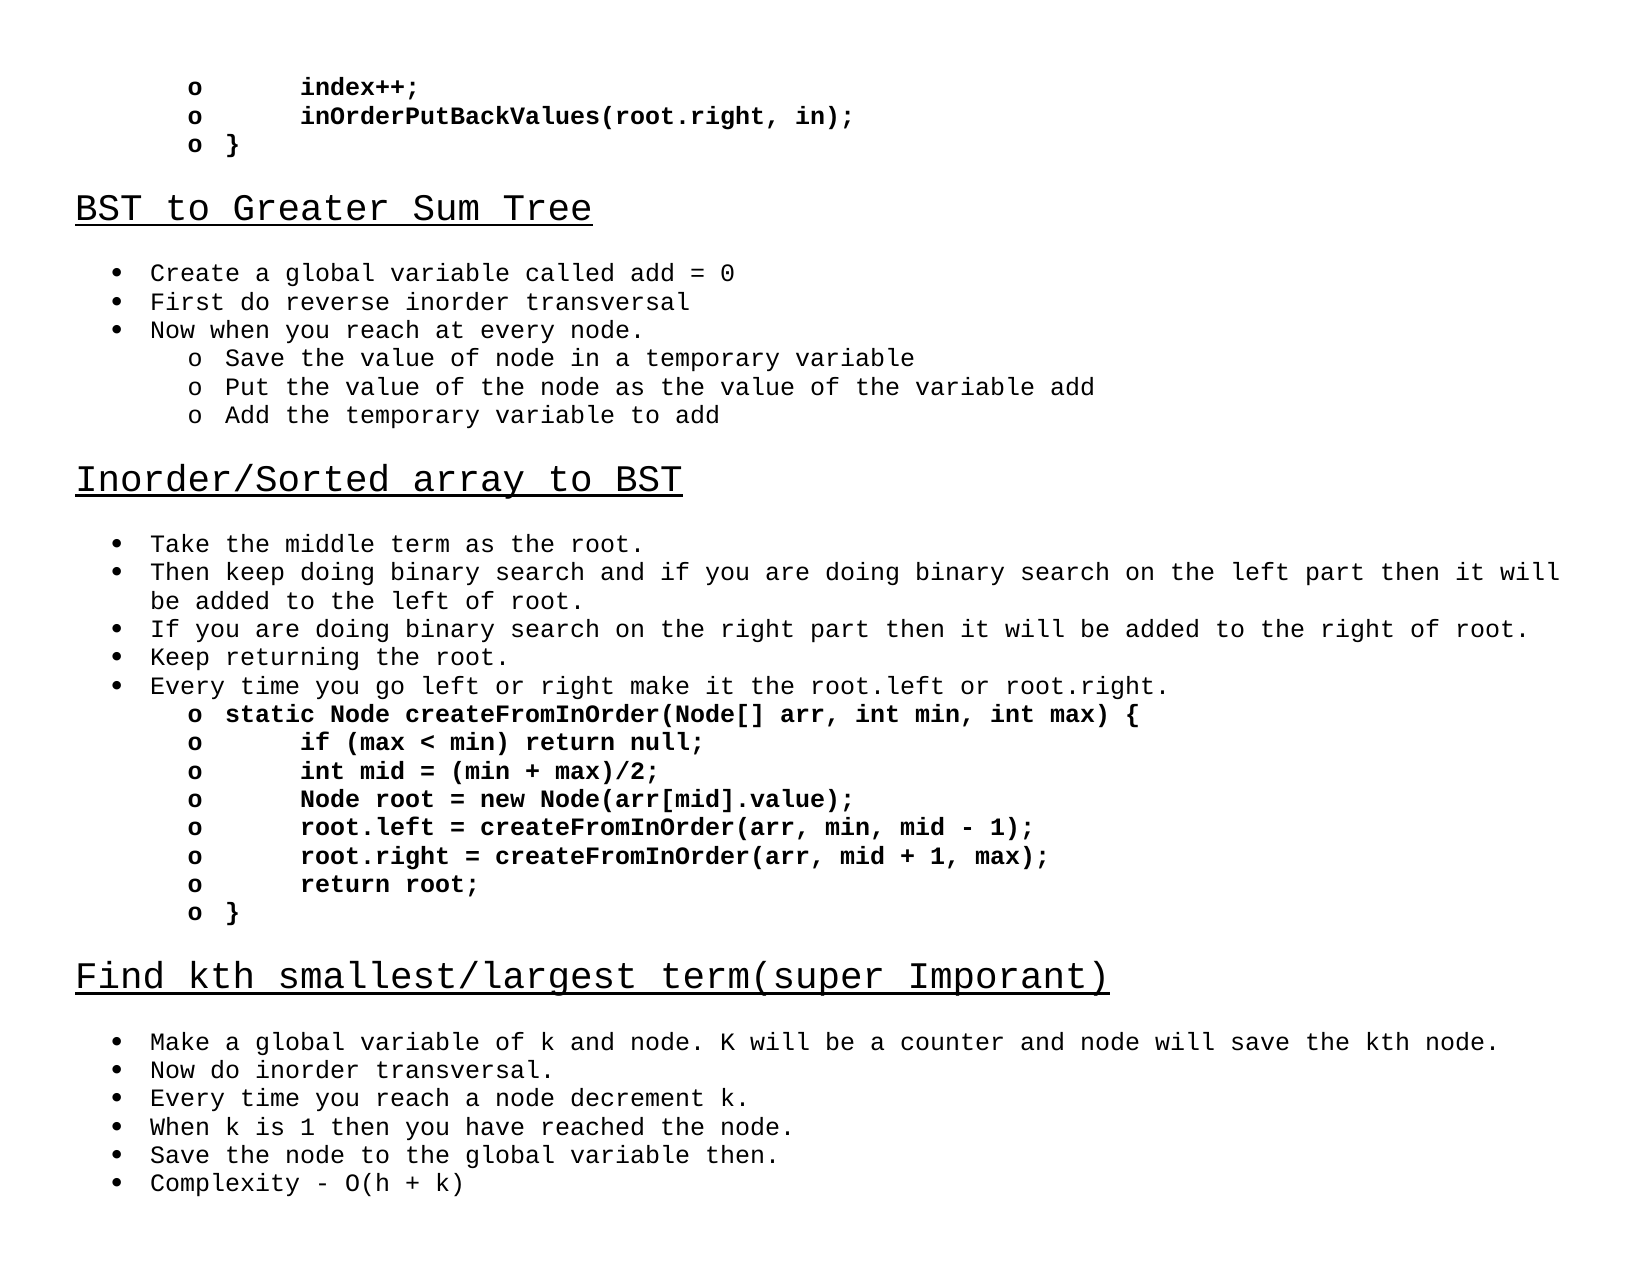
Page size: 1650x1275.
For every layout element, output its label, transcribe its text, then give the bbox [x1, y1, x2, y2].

list Put the value of the node as the value of the variable add [187, 374, 1575, 402]
list Keep returning the root. [112, 645, 1575, 673]
list Create a global variable called add = 0 [112, 261, 1575, 289]
list Now when you reach at every node. [112, 317, 1575, 346]
list Take the middle term as the root. [112, 532, 1575, 560]
list index++; [187, 75, 1575, 103]
list Every time you go left or right make it the root.left or root.right. [112, 673, 1575, 702]
list Every time you reach a node decrement k. [112, 1086, 1575, 1114]
list int mid = (min + max)/2; [187, 758, 1575, 787]
list If you are doing binary search on the right part then it will be added to the right of root. [112, 617, 1575, 645]
list } [187, 132, 1575, 160]
list First do reverse inorder transversal [112, 289, 1575, 317]
list When k is 1 then you have reached the node. [112, 1114, 1575, 1142]
list return root; [187, 872, 1575, 900]
subtitle Inorder/Sorted array to BST [75, 460, 1575, 502]
list Add the temporary variable to add [187, 402, 1575, 431]
list Then keep doing binary search and if you are doing binary search on the left part then it will be added to the left of root. [112, 560, 1575, 617]
list Save the node to the global variable then. [112, 1142, 1575, 1171]
list static Node createFromInOrder(Node[] arr, int min, int max) { [187, 702, 1575, 730]
subtitle Find kth smallest/largest term(super Imporant) [75, 957, 1575, 1000]
list Complexity - O(h + k) [112, 1171, 1575, 1199]
list Node root = new Node(arr[mid].value); [187, 787, 1575, 815]
list root.right = createFromInOrder(arr, mid + 1, max); [187, 843, 1575, 872]
list if (max < min) return null; [187, 730, 1575, 758]
list root.left = createFromInOrder(arr, min, mid - 1); [187, 815, 1575, 843]
list Save the value of node in a temporary variable [187, 346, 1575, 374]
list } [187, 900, 1575, 928]
list Now do inorder transversal. [112, 1057, 1575, 1086]
list Make a global variable of k and node. K will be a counter and node will save the kth node. [112, 1029, 1575, 1057]
list inOrderPutBackValues(root.right, in); [187, 103, 1575, 132]
subtitle BST to Greater Sum Tree [75, 189, 1575, 232]
